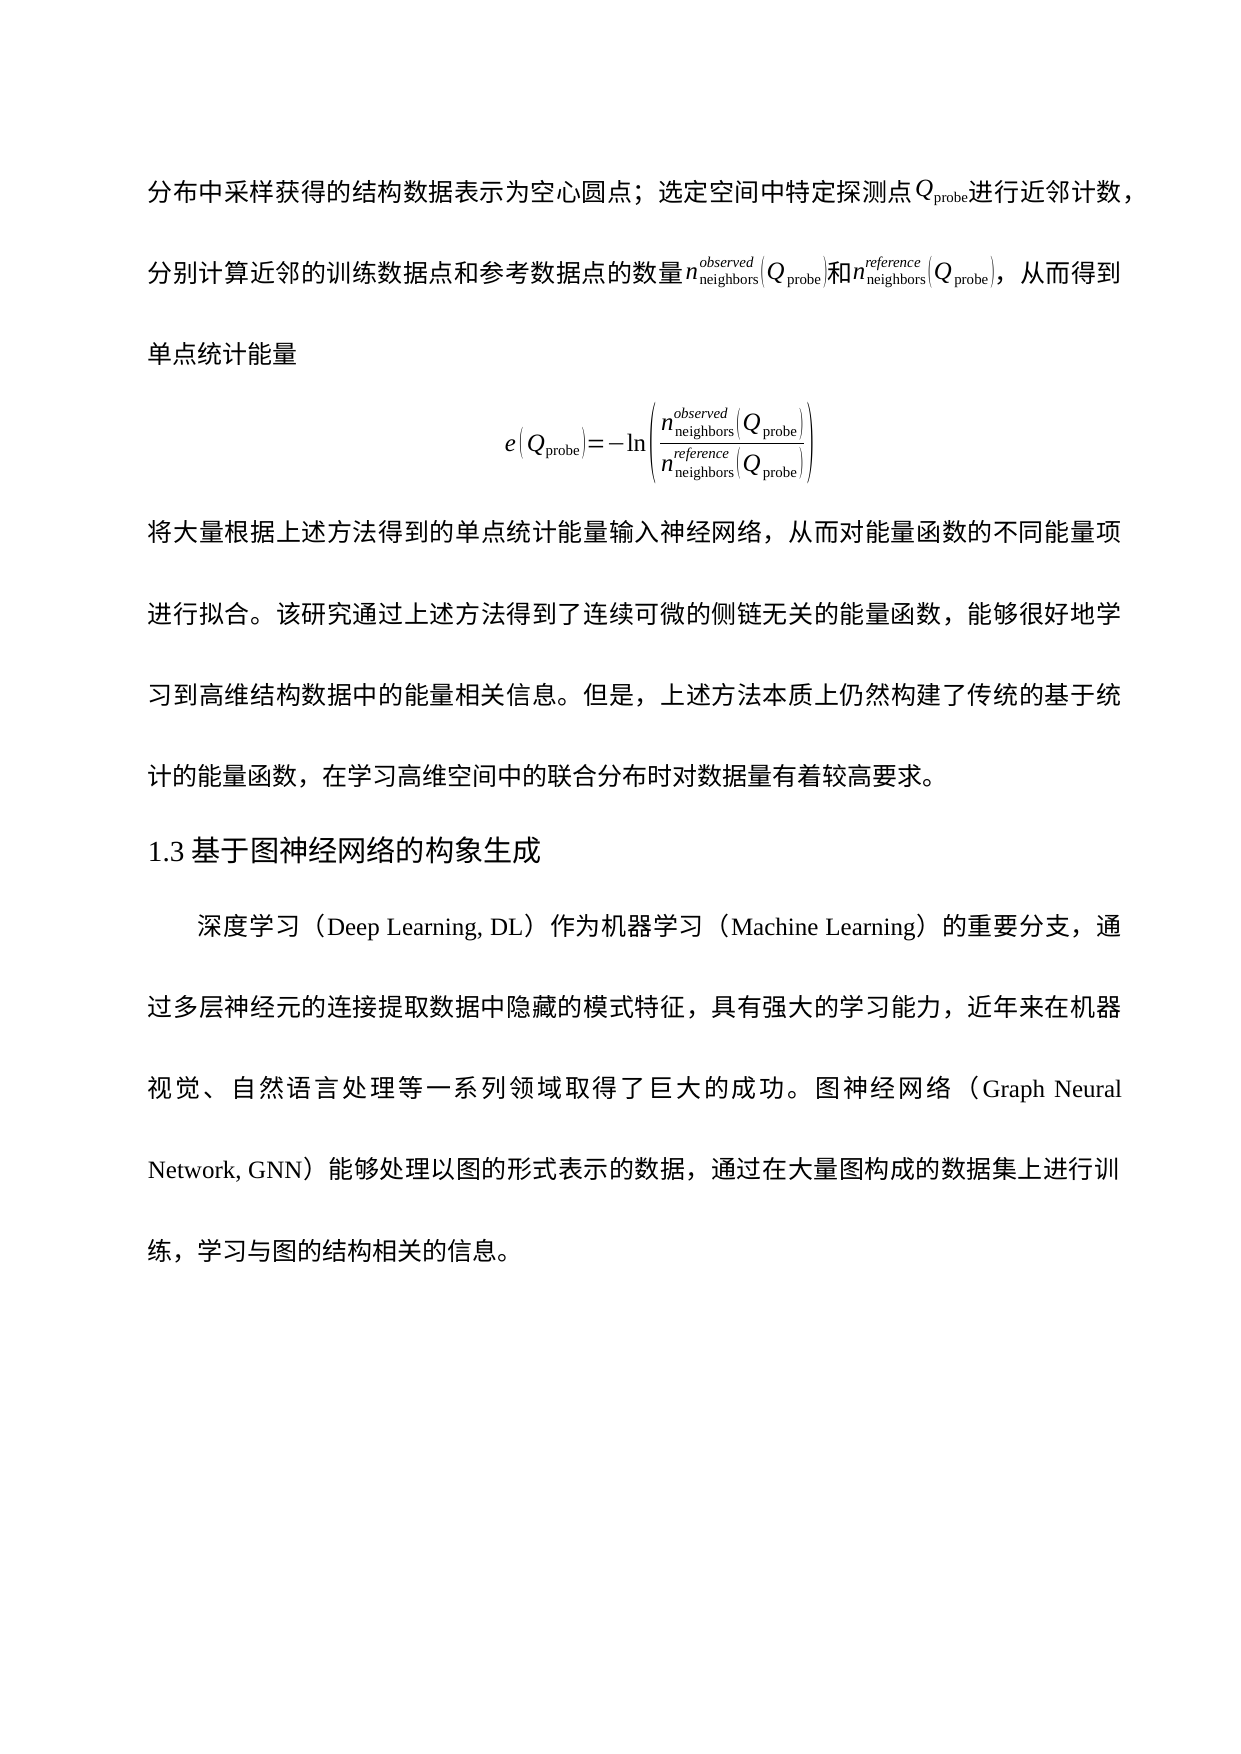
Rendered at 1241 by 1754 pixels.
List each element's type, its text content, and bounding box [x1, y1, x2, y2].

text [148, 158, 1122, 385]
subtitle 1.3 基于图神经网络的构象生成 [148, 816, 1122, 881]
text 将大量根据上述方法得到的单点统计能量输入神经网络，从而对能量函数的不同能量项进行拟合。该研究通过上述方法得到了连续可微的侧链无关的能量函数，能够很好地学习到高维结构数据中的能量相关信息。但是，上述方法本质上仍然构建了传统的基于统计的能量函数，在学习高维空间中的联合分布时对数据量有着较高要求。 [148, 498, 1122, 807]
text 深度学习（Deep Learning, DL）作为机器学习（Machine Learning）的重要分支，通过多层神经元的连接提取数据中隐藏的模式特征，具有强大的学习能力，近年来在机器视觉、自然语言处理等一系列领域取得了巨大的成功。图神经网络（Graph Neural Network, GNN）能够处理以图的形式表示的数据，通过在大量图构成的数据集上进行训练，学习与图的结构相关的信息。 [148, 892, 1122, 1282]
